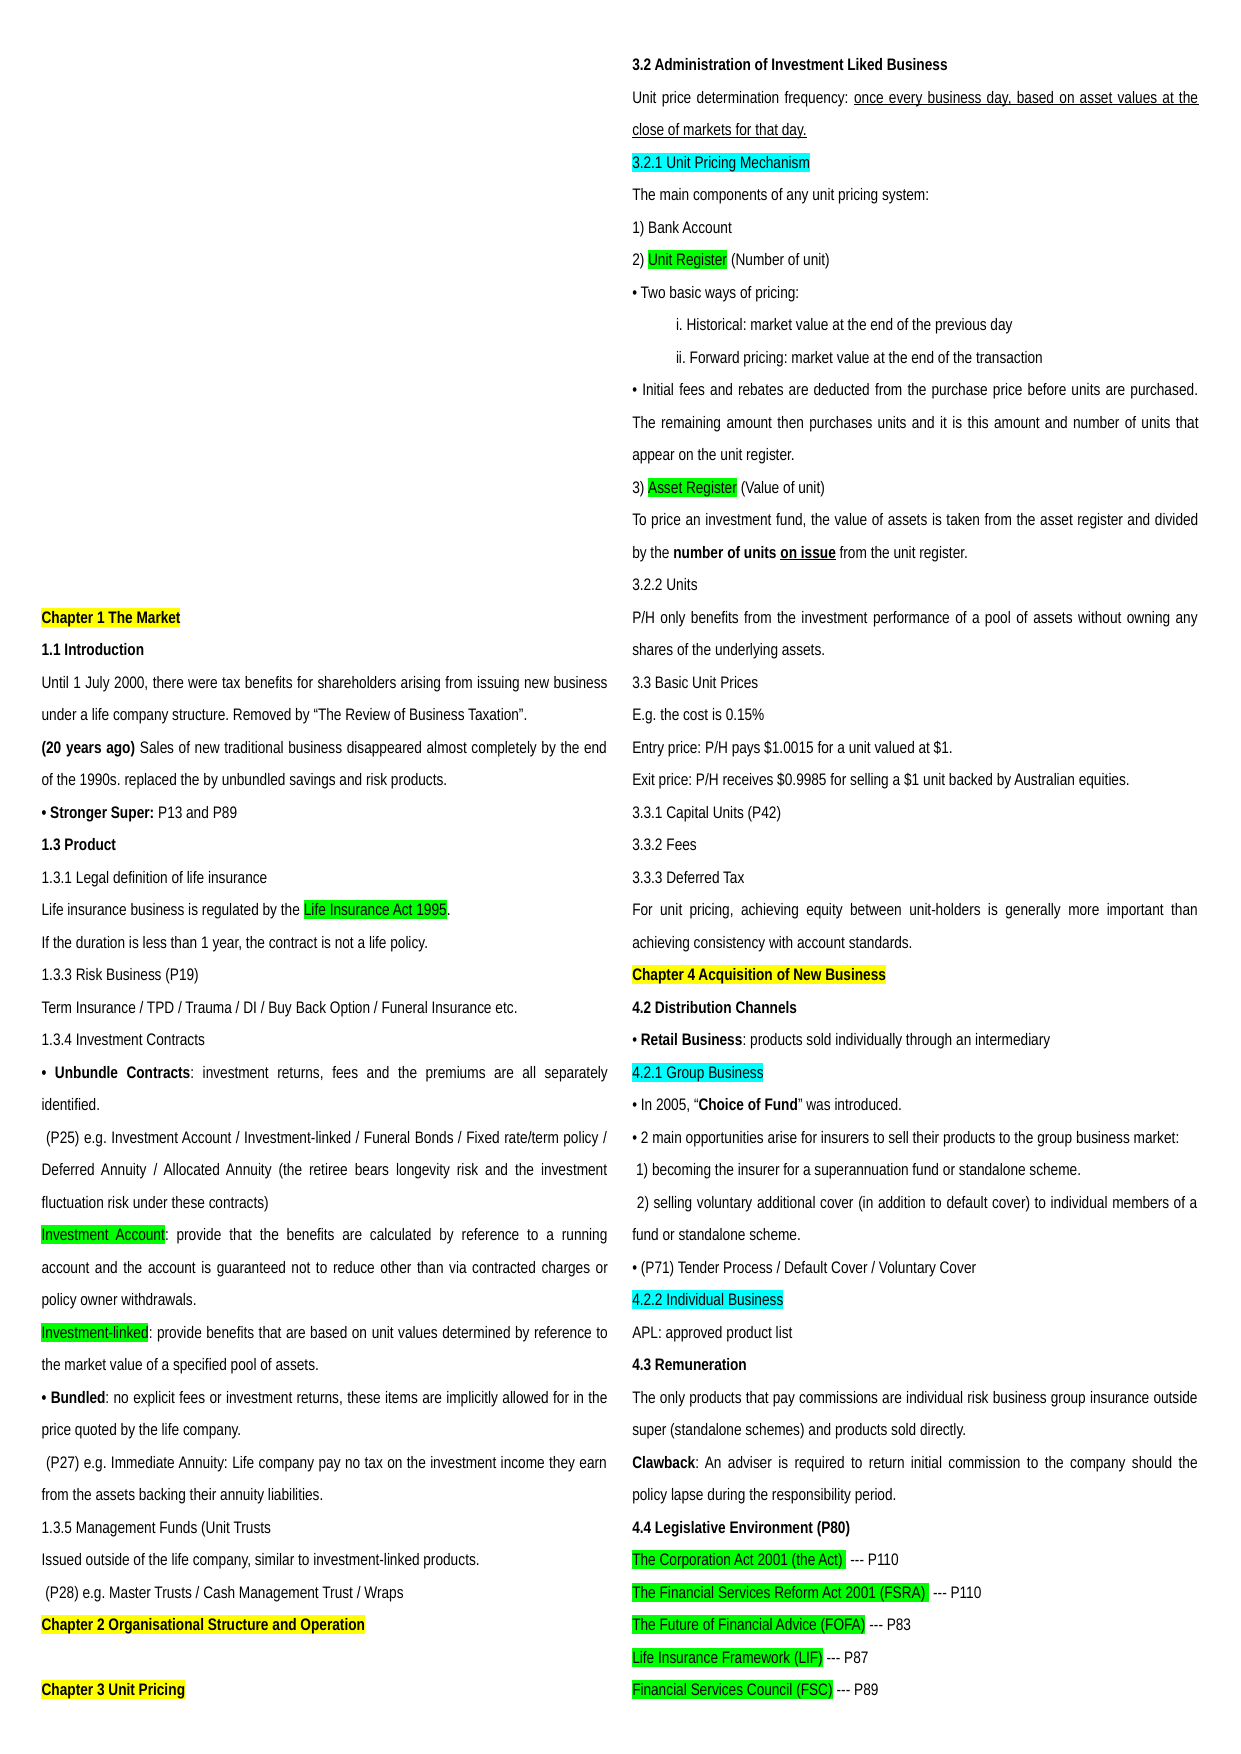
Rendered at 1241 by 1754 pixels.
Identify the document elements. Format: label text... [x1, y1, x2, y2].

text 3.2.1 Unit Pricing Mechanism [632, 146, 1199, 178]
text 1) becoming the insurer for a superannuation fund or standalone scheme. [632, 1153, 1199, 1186]
text Until 1 July 2000, there were tax benefits for shareholders arising from issuing new business under a life company structure. Removed by “The Review of Business Taxation”. [41, 666, 608, 731]
text Term Insurance / TPD / Trauma / DI / Buy Back Option / Funeral Insurance etc. [41, 991, 608, 1023]
text • Stronger Super: P13 and P89 [41, 796, 608, 828]
text Clawback: An adviser is required to return initial commission to the company should the policy lapse during the responsibility period. [632, 1446, 1199, 1511]
text 1) Bank Account [632, 211, 1199, 243]
text 4.2.2 Individual Business [632, 1283, 1199, 1316]
text 4.2.1 Group Business [632, 1056, 1199, 1088]
text • Bundled: no explicit fees or investment returns, these items are implicitly allowed for in the price quoted by the life company. [41, 1381, 608, 1446]
text • Two basic ways of pricing: [632, 276, 1199, 308]
text Chapter 1 The Market [41, 601, 608, 633]
text 4.2 Distribution Channels [632, 991, 1199, 1023]
text APL: approved product list [632, 1316, 1199, 1348]
text The Future of Financial Advice (FOFA) --- P83 [632, 1608, 1199, 1641]
text 3) Asset Register (Value of unit) [632, 471, 1199, 503]
text 3.2 Administration of Investment Liked Business [632, 48, 1199, 81]
text • 2 main opportunities arise for insurers to sell their products to the group business market: [632, 1121, 1199, 1153]
text (20 years ago) Sales of new traditional business disappeared almost completely by the end of the 1990s. replaced the by unbundled savings and risk products. [41, 731, 608, 796]
text Life insurance business is regulated by the Life Insurance Act 1995. [41, 893, 608, 926]
text Unit price determination frequency: once every business day, based on asset values at the close of markets for that day. [632, 81, 1199, 146]
text The only products that pay commissions are individual risk business group insurance outside super (standalone schemes) and products sold directly. [632, 1381, 1199, 1446]
text • Unbundle Contracts: investment returns, fees and the premiums are all separately identified. [41, 1056, 608, 1121]
text Chapter 3 Unit Pricing [41, 1673, 608, 1706]
text Entry price: P/H pays $1.0015 for a unit valued at $1. [632, 731, 1199, 763]
text Financial Services Council (FSC) --- P89 [632, 1673, 1199, 1706]
text The Financial Services Reform Act 2001 (FSRA) --- P110 [632, 1576, 1199, 1608]
text (P27) e.g. Immediate Annuity: Life company pay no tax on the investment income they earn from the assets backing their annuity liabilities. [41, 1446, 608, 1511]
text • Retail Business: products sold individually through an intermediary [632, 1023, 1199, 1056]
text For unit pricing, achieving equity between unit-holders is generally more important than achieving consistency with account standards. [632, 893, 1199, 958]
text 2) selling voluntary additional cover (in addition to default cover) to individual members of a fund or standalone scheme. [632, 1186, 1199, 1251]
text Issued outside of the life company, similar to investment-linked products. [41, 1543, 608, 1576]
text • In 2005, “Choice of Fund” was introduced. [632, 1088, 1199, 1121]
text 3.3.1 Capital Units (P42) [632, 796, 1199, 828]
text 3.3 Basic Unit Prices [632, 666, 1199, 698]
text • Initial fees and rebates are deducted from the purchase price before units are purchased. The remaining amount then purchases units and it is this amount and number of units that appear on the unit register. [632, 373, 1199, 471]
text Investment Account: provide that the benefits are calculated by reference to a running account and the account is guaranteed not to reduce other than via contracted charges or policy owner withdrawals. [41, 1218, 608, 1316]
text 1.3.4 Investment Contracts [41, 1023, 608, 1056]
text To price an investment fund, the value of assets is taken from the asset register and divided by the number of units on issue from the unit register. [632, 503, 1199, 568]
text • (P71) Tender Process / Default Cover / Voluntary Cover [632, 1251, 1199, 1283]
text 1.3 Product [41, 828, 608, 861]
text i. Historical: market value at the end of the previous day [632, 308, 1199, 341]
text 4.4 Legislative Environment (P80) [632, 1511, 1199, 1543]
text 1.3.5 Management Funds (Unit Trusts [41, 1511, 608, 1543]
text Chapter 4 Acquisition of New Business [632, 958, 1199, 991]
text E.g. the cost is 0.15% [632, 698, 1199, 731]
text Investment-linked: provide benefits that are based on unit values determined by reference to the market value of a specified pool of assets. [41, 1316, 608, 1381]
text Exit price: P/H receives $0.9985 for selling a $1 unit backed by Australian equities. [632, 763, 1199, 796]
text ii. Forward pricing: market value at the end of the transaction [632, 341, 1199, 373]
text (P28) e.g. Master Trusts / Cash Management Trust / Wraps [41, 1576, 608, 1608]
text 1.3.1 Legal definition of life insurance [41, 861, 608, 893]
text 3.2.2 Units [632, 568, 1199, 601]
text 3.3.2 Fees [632, 828, 1199, 861]
text 1.1 Introduction [41, 633, 608, 666]
text 2) Unit Register (Number of unit) [632, 243, 1199, 276]
text Life Insurance Framework (LIF) --- P87 [632, 1641, 1199, 1673]
text The main components of any unit pricing system: [632, 178, 1199, 211]
text (P25) e.g. Investment Account / Investment-linked / Funeral Bonds / Fixed rate/term policy / Deferred Annuity / Allocated Annuity (the retiree bears longevity risk and the investment fluctuation risk under these contracts) [41, 1121, 608, 1218]
text 4.3 Remuneration [632, 1348, 1199, 1381]
text 1.3.3 Risk Business (P19) [41, 958, 608, 991]
text If the duration is less than 1 year, the contract is not a life policy. [41, 926, 608, 958]
text P/H only benefits from the investment performance of a pool of assets without owning any shares of the underlying assets. [632, 601, 1199, 666]
text 3.3.3 Deferred Tax [632, 861, 1199, 893]
text The Corporation Act 2001 (the Act) --- P110 [632, 1543, 1199, 1576]
text Chapter 2 Organisational Structure and Operation [41, 1608, 608, 1641]
